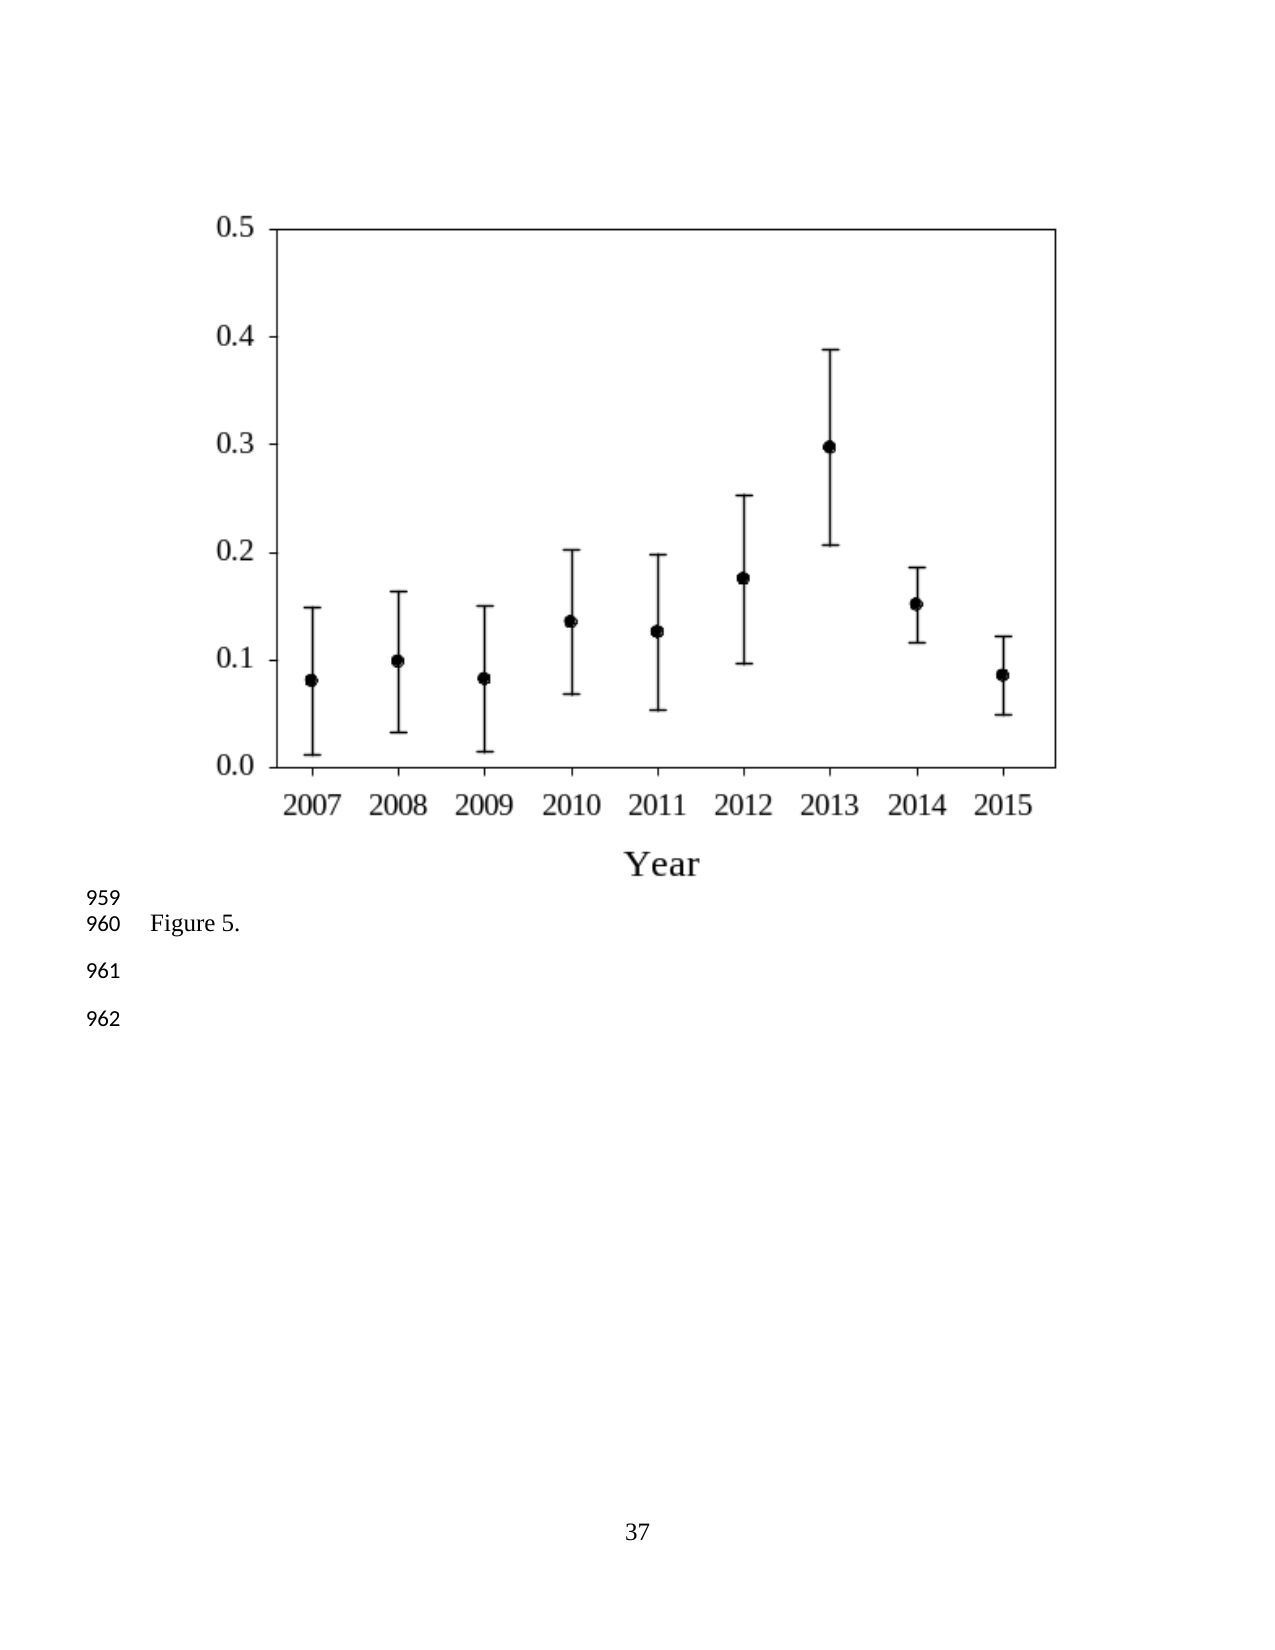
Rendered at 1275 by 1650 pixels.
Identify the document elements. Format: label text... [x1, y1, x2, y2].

text Figure 5. [150, 150, 1125, 936]
